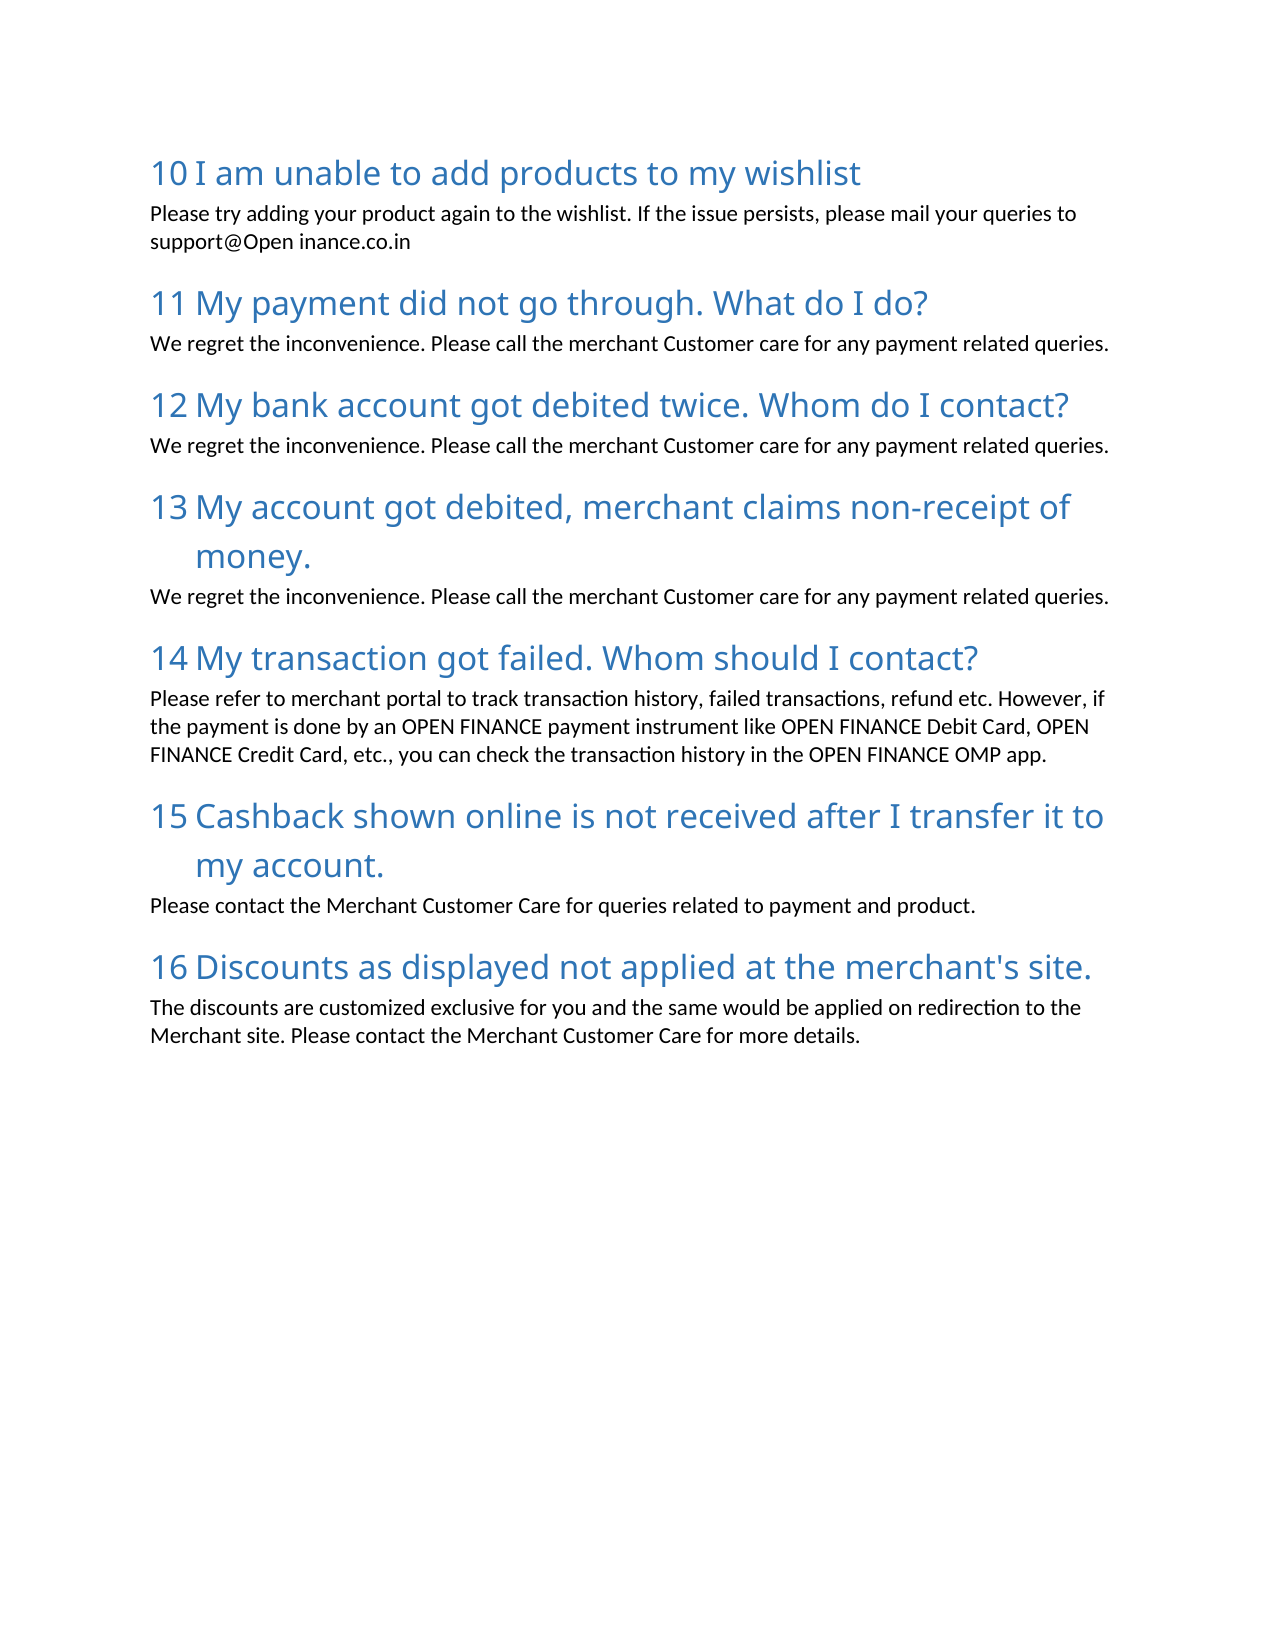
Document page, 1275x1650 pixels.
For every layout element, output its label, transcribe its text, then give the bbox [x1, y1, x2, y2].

text Please try adding your product again to the wishlist. If the issue persists, please mail your queries to support@Open inance.co.in [150, 199, 1125, 255]
subtitle Discounts as displayed not applied at the merchant's site. [150, 944, 1125, 989]
text Please contact the Merchant Customer Care for queries related to payment and product. [150, 891, 1125, 919]
text We regret the inconvenience. Please call the merchant Customer care for any payment related queries. [150, 582, 1125, 610]
subtitle My transaction got failed. Whom should I contact? [150, 635, 1125, 680]
subtitle My bank account got debited twice. Whom do I contact? [150, 382, 1125, 427]
subtitle My account got debited, merchant claims non-receipt of money. [150, 484, 1125, 578]
text We regret the inconvenience. Please call the merchant Customer care for any payment related queries. [150, 329, 1125, 357]
text We regret the inconvenience. Please call the merchant Customer care for any payment related queries. [150, 431, 1125, 459]
subtitle My payment did not go through. What do I do? [150, 280, 1125, 325]
subtitle I am unable to add products to my wishlist [150, 150, 1125, 195]
text Please refer to merchant portal to track transaction history, failed transactions, refund etc. However, if the payment is done by an OPEN FINANCE payment instrument like OPEN FINANCE Debit Card, OPEN FINANCE Credit Card, etc., you can check the transaction history in the OPEN FINANCE OMP app. [150, 684, 1125, 768]
text The discounts are customized exclusive for you and the same would be applied on redirection to the Merchant site. Please contact the Merchant Customer Care for more details. [150, 993, 1125, 1049]
subtitle Cashback shown online is not received after I transfer it to my account. [150, 793, 1125, 887]
